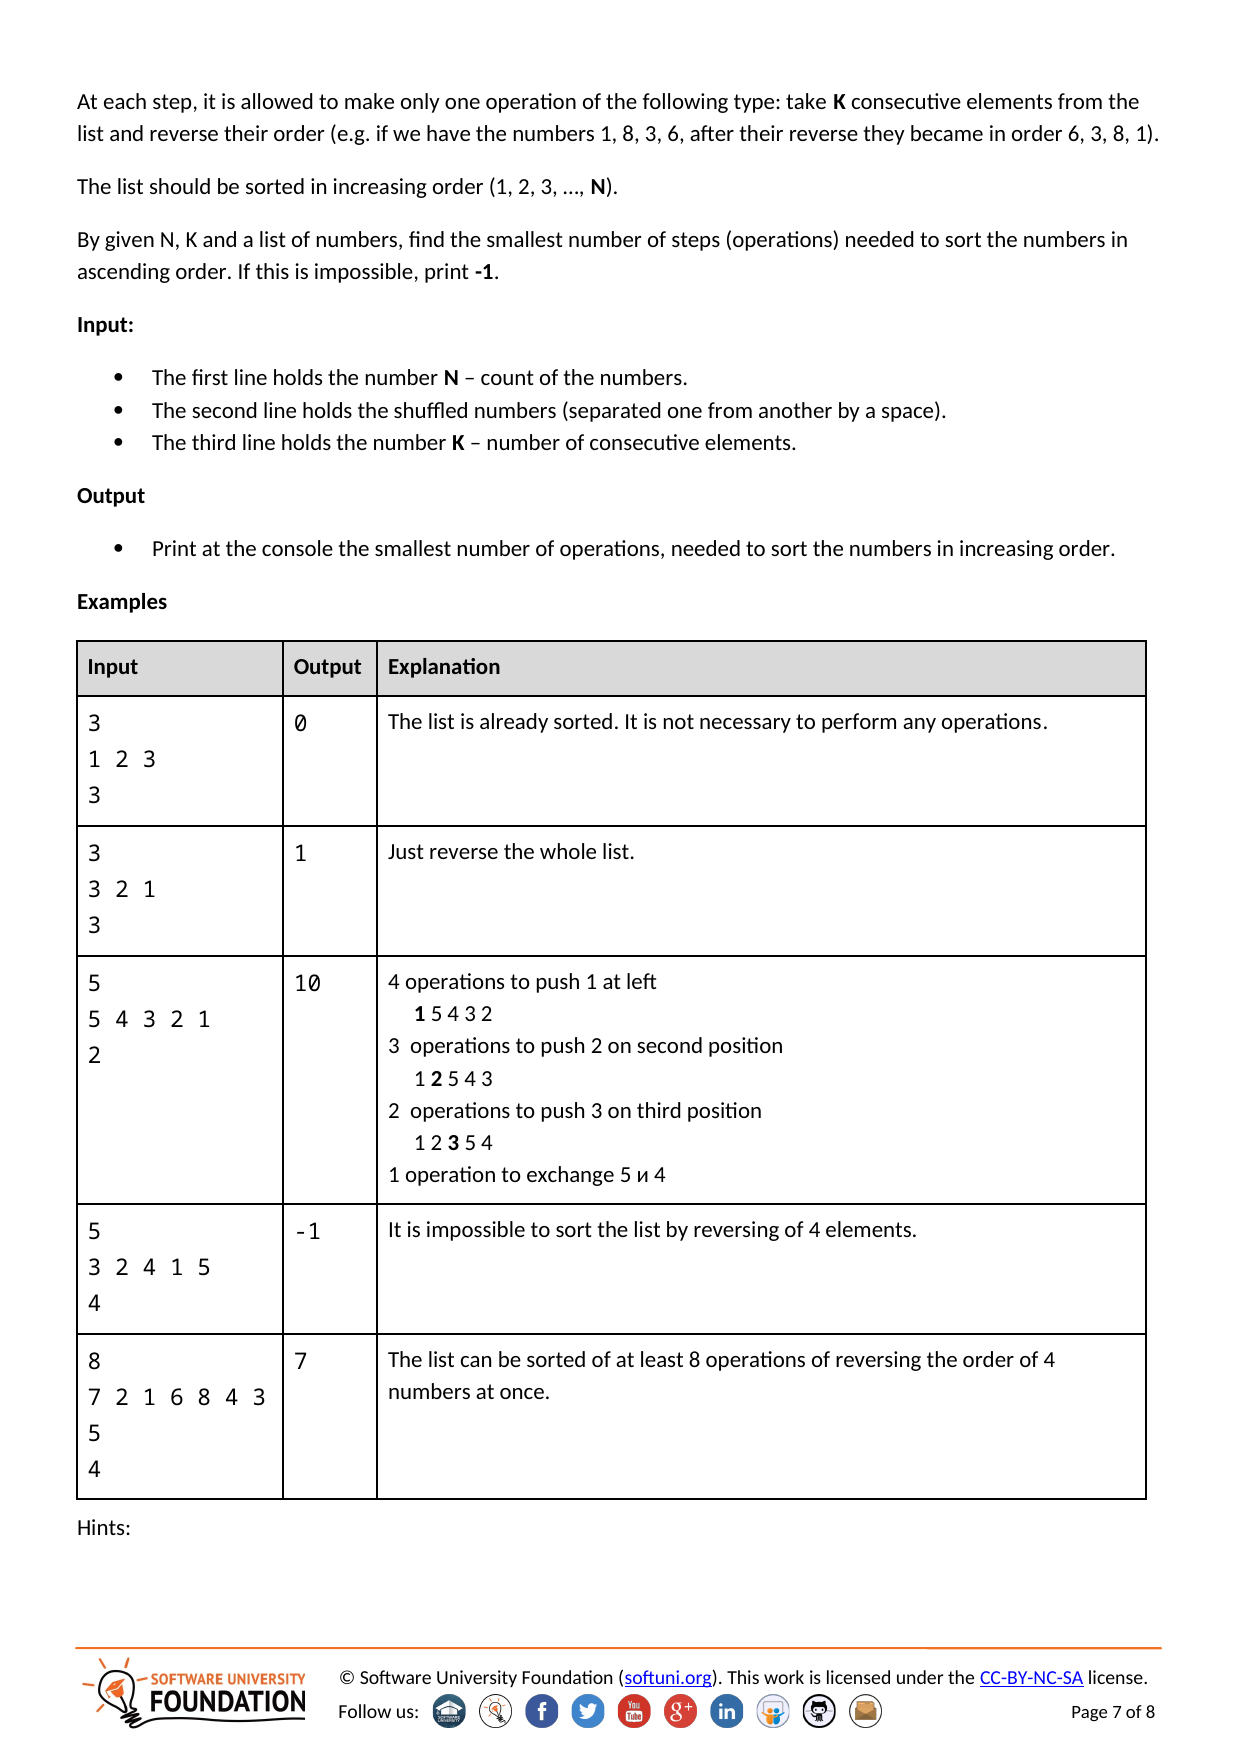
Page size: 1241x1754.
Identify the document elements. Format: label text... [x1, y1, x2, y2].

picture [432, 1694, 466, 1728]
table_header Output [284, 642, 376, 695]
list Print at the console the smallest number of operations, needed to sort the numbers in increasing order. [114, 534, 1163, 562]
table_cell 5 5 4 3 2 1 2 [78, 957, 282, 1202]
table_cell 3 3 2 1 3 [78, 827, 282, 954]
list The third line holds the number K – number of consecutive elements. [114, 428, 1163, 456]
picture [525, 1694, 559, 1728]
picture [849, 1694, 882, 1728]
text By given N, K and a list of numbers, find the smallest number of steps (operations) needed to sort the numbers in ascending order. If this is impossible, print -1. [77, 225, 1163, 286]
picture [479, 1694, 512, 1728]
picture [756, 1694, 790, 1728]
table_cell -1 [284, 1205, 376, 1332]
table_cell 7 [284, 1335, 376, 1498]
table_cell 10 [284, 957, 376, 1202]
text Hints: [77, 1513, 1163, 1541]
text Output [77, 481, 1163, 509]
picture [81, 1656, 305, 1729]
text Input: [77, 311, 1163, 338]
picture [664, 1694, 697, 1728]
text The list should be sorted in increasing order (1, 2, 3, …, N). [77, 172, 1163, 200]
list The first line holds the number N – count of the numbers. [114, 363, 1163, 392]
table_header Input [78, 642, 282, 695]
table_cell 8 7 2 1 6 8 4 3 5 4 [78, 1335, 282, 1498]
picture [710, 1694, 744, 1728]
table_cell 1 [284, 827, 376, 954]
picture [571, 1694, 605, 1728]
picture [617, 1694, 651, 1728]
table_cell 5 3 2 4 1 5 4 [78, 1205, 282, 1332]
text At each step, it is allowed to make only one operation of the following type: take K consecutive elements from the list and reverse their order (e.g. if we have the numbers 1, 8, 3, 6, after their reverse they became in order 6, 3, 8, 1). [77, 87, 1163, 147]
table_cell 0 [284, 697, 376, 825]
table_cell 4 operations to push 1 at left 1 5 4 3 2 3 operations to push 2 on second position 1 2 5 4 3 2 operations to push 3 on third position 1 2 3 5 4 1 operation to exchange 5 и 4 [378, 957, 1145, 1202]
list The second line holds the shuffled numbers (separated one from another by a space). [114, 396, 1163, 424]
picture [802, 1694, 836, 1728]
table_cell 3 1 2 3 3 [78, 697, 282, 825]
table_cell The list can be sorted of at least 8 operations of reversing the order of 4 numbers at once. [378, 1335, 1145, 1498]
table_header Explanation [378, 642, 1145, 695]
table_cell It is impossible to sort the list by reversing of 4 elements. [378, 1205, 1145, 1332]
table_cell The list is already sorted. It is not necessary to perform any operations. [378, 697, 1145, 825]
table_cell Just reverse the whole list. [378, 827, 1145, 954]
text Examples [77, 587, 1163, 615]
